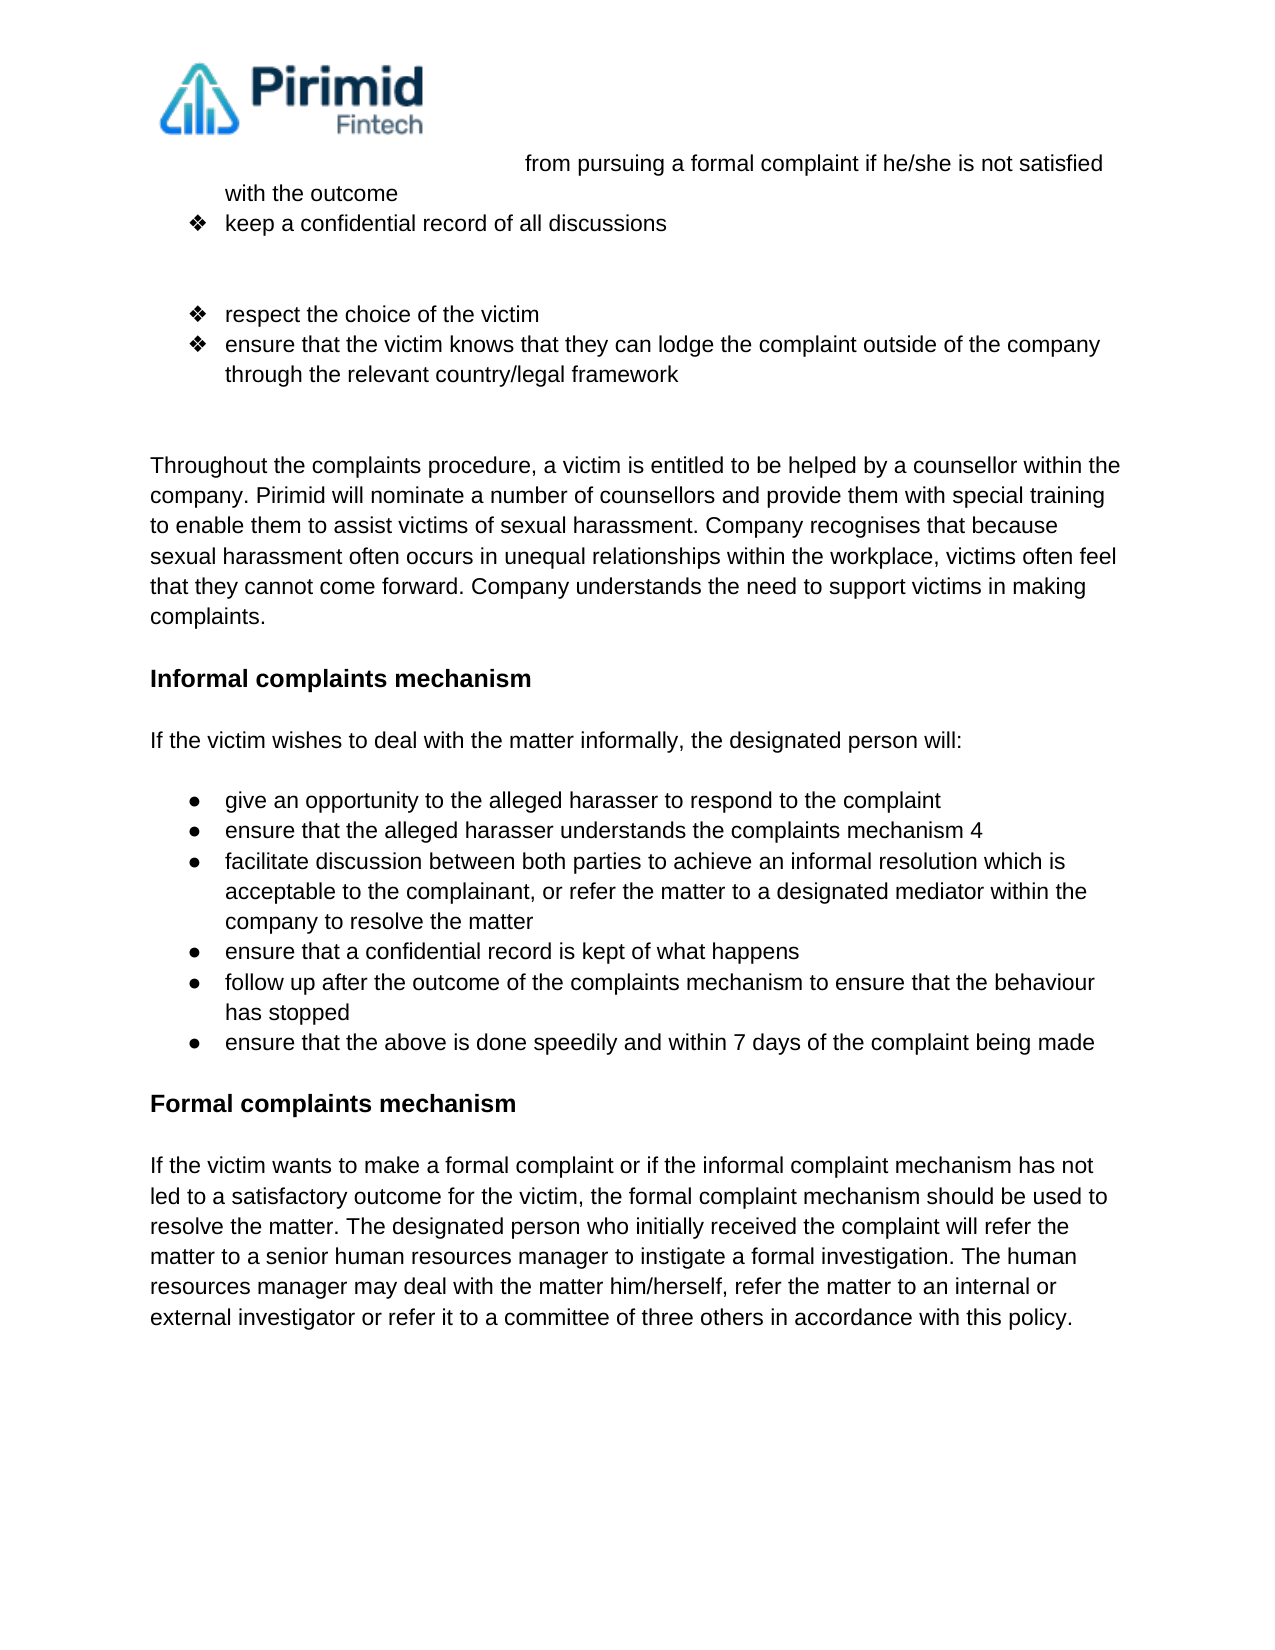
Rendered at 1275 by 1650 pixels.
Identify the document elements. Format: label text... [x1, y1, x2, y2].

list respect the choice of the victim [187, 301, 1125, 327]
list ensure that the alleged harasser understands the complaints mechanism 4 [187, 817, 1125, 844]
list ensure that the above is done speedily and within 7 days of the complaint being made [187, 1029, 1125, 1055]
list keep a confidential record of all discussions [187, 210, 1125, 237]
text If the victim wants to make a formal complaint or if the informal complaint mechanism has not led to a satisfactory outcome for the victim, the formal complaint mechanism should be used to resolve the matter. The designated person who initially received the complaint will refer the matter to a senior human resources manager to instigate a formal investigation. The human resources manager may deal with the matter him/herself, refer the matter to an internal or external investigator or refer it to a committee of three others in accordance with this policy. [150, 1152, 1125, 1330]
list facilitate discussion between both parties to achieve an informal resolution which is acceptable to the complainant, or refer the matter to a designated mediator within the company to resolve the matter [187, 848, 1125, 934]
text Formal complaints mechanism [150, 1089, 1125, 1118]
list ensure that the victim knows that they can lodge the complaint outside of the company through the relevant country/legal framework [187, 331, 1125, 388]
text Informal complaints mechanism [150, 663, 1125, 692]
list ensure that a confidential record is kept of what happens [187, 938, 1125, 964]
list follow up after the outcome of the complaints mechanism to ensure that the behaviour has stopped [187, 968, 1125, 1025]
list give an opportunity to the alleged harasser to respond to the complaint [187, 787, 1125, 813]
picture [150, 56, 432, 143]
text If the victim wishes to deal with the matter informally, the designated person will: [150, 727, 1125, 753]
text Throughout the complaints procedure, a victim is entitled to be helped by a counsellor within the company. Pirimid will nominate a number of counsellors and provide them with special training to enable them to assist victims of sexual harassment. Company recognises that because sexual harassment often occurs in unequal relationships within the workplace, victims often feel that they cannot come forward. Company understands the need to support victims in making complaints. [150, 452, 1125, 629]
